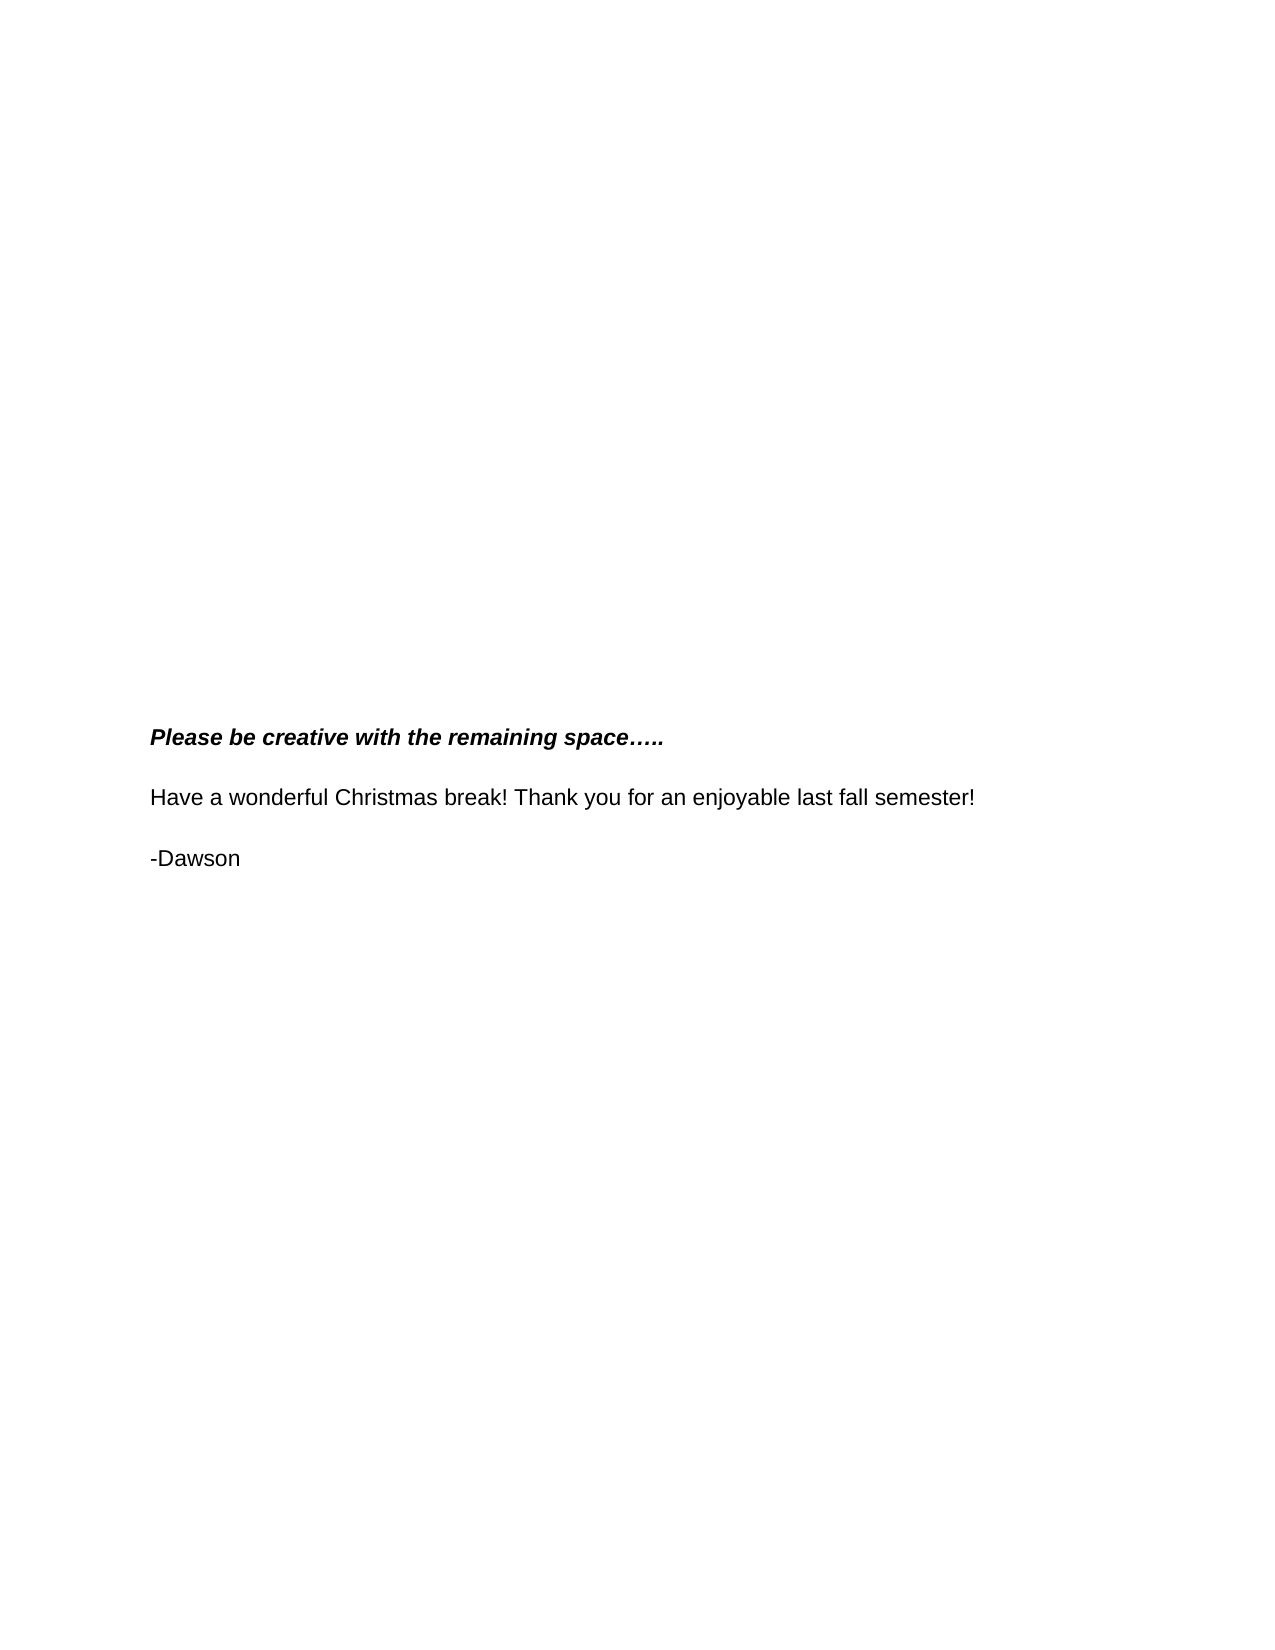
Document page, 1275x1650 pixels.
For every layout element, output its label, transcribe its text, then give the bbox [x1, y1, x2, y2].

text Please be creative with the remaining space….. [150, 724, 1125, 750]
text -Dawson [150, 845, 1125, 871]
text Have a wonderful Christmas break! Thank you for an enjoyable last fall semester! [150, 784, 1125, 811]
